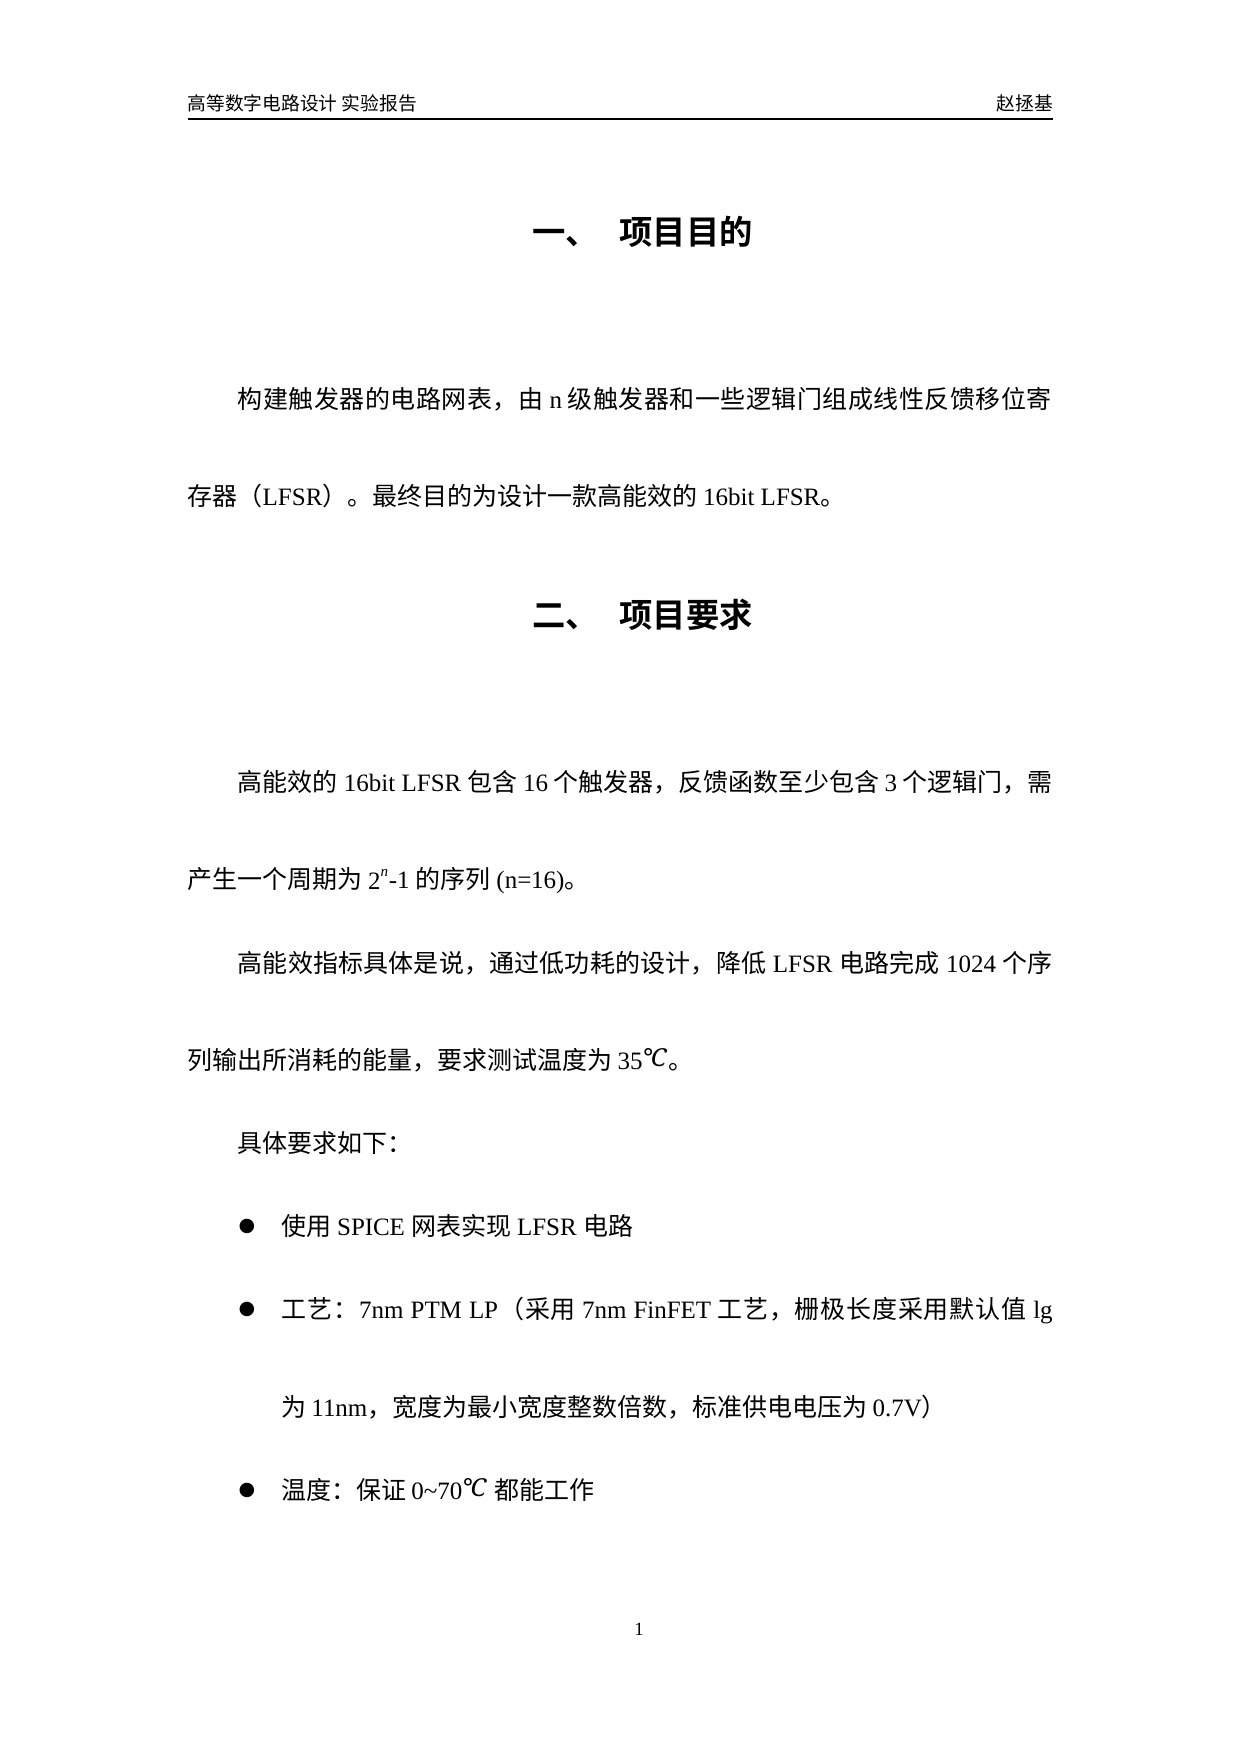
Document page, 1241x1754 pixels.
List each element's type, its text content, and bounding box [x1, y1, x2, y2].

text 高能效指标具体是说，通过低功耗的设计，降低 LFSR 电路完成 1024 个序列输出所消耗的能量，要求测试温度为35。 [187, 929, 1053, 1091]
list 使用 SPICE 网表实现 LFSR 电路 [237, 1192, 1053, 1257]
text 高能效的 16bit LFSR 包含16个触发器，反馈函数至少包含3个逻辑门，需产生一个周期为 -1 的序列 (n=16)。 [187, 748, 1053, 911]
text 构建触发器的电路网表，由n级触发器和一些逻辑门组成线性反馈移位寄存器（LFSR）。最终目的为设计一款高能效的 16bit LFSR。 [187, 365, 1053, 527]
text 具体要求如下： [187, 1109, 1053, 1174]
list 温度：保证0~70 都能工作 [237, 1456, 1053, 1521]
subtitle 项目要求 [232, 581, 1053, 646]
subtitle 项目目的 [232, 197, 1053, 262]
list 工艺：7nm PTM LP（采用7nm FinFET工艺，栅极长度采用默认值lg为11nm，宽度为最小宽度整数倍数，标准供电电压为0.7V） [237, 1276, 1053, 1438]
